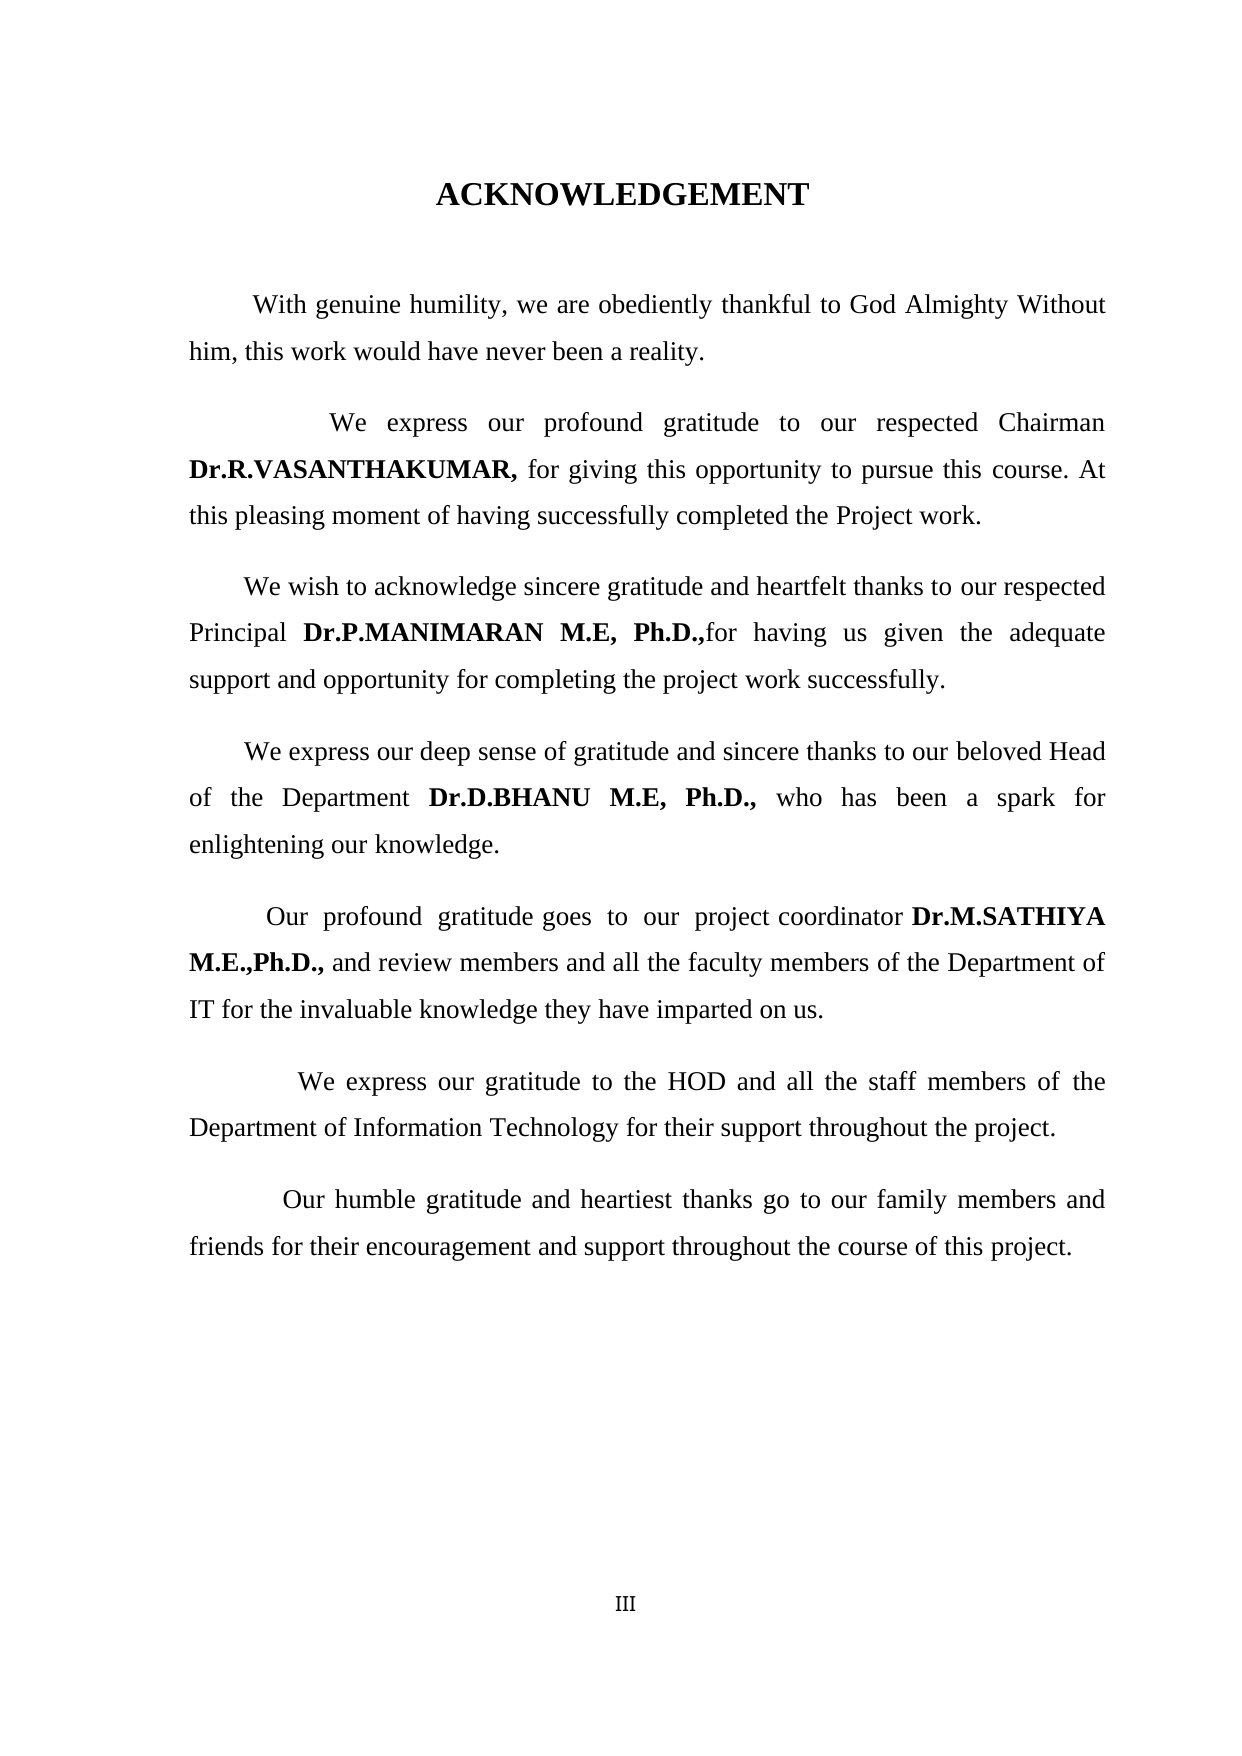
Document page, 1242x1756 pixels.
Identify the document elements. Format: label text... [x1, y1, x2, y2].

text We wish to acknowledge sincere gratitude and heartfelt thanks to our respected Principal Dr.P.MANIMARAN M.E, Ph.D.,for having us given the adequate support and opportunity for completing the project work successfully. [145, 570, 1106, 694]
subtitle ACKNOWLEDGEMENT [86, 174, 1130, 212]
text Our profound gratitude goes to our project coordinator Dr.M.SATHIYA M.E.,Ph.D., and review members and all the faculty members of the Department of IT for the invaluable knowledge they have imparted on us. [145, 900, 1106, 1024]
text We express our profound gratitude to our respected Chairman Dr.R.VASANTHAKUMAR, for giving this opportunity to pursue this course. At this pleasing moment of having successfully completed the Project work. [145, 406, 1106, 531]
text With genuine humility, we are obediently thankful to God Almighty Without him, this work would have never been a reality. [145, 288, 1106, 366]
text We express our gratitude to the HOD and all the staff members of the Department of Information Technology for their support throughout the project. [145, 1065, 1106, 1143]
text III [145, 1589, 1106, 1617]
text Our humble gratitude and heartiest thanks go to our family members and friends for their encouragement and support throughout the course of this project. [145, 1183, 1106, 1261]
text We express our deep sense of gratitude and sincere thanks to our beloved Head of the Department Dr.D.BHANU M.E, Ph.D., who has been a spark for enlightening our knowledge. [145, 735, 1106, 859]
